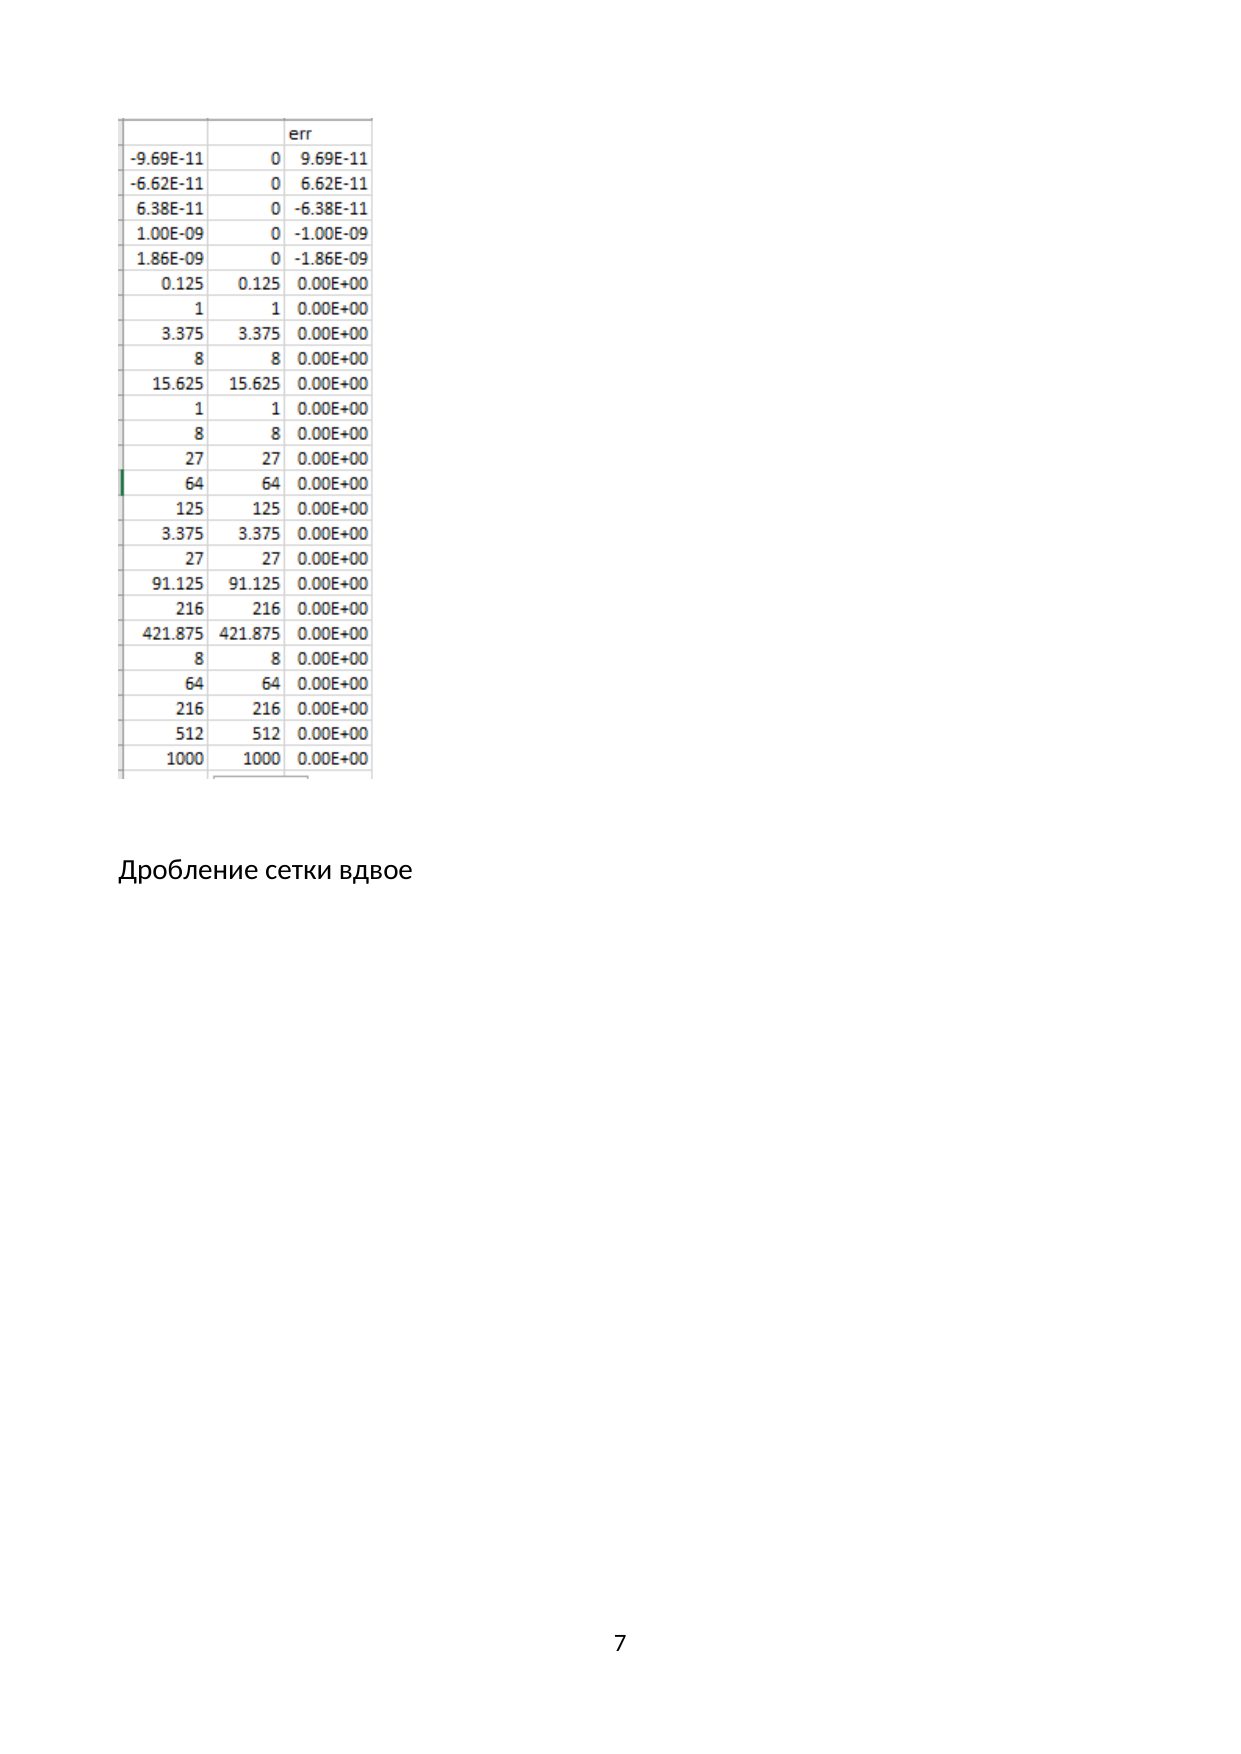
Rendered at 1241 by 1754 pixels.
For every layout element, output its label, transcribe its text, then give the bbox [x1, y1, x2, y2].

text Дробление сетки вдвое [118, 851, 1122, 887]
picture [118, 118, 373, 779]
